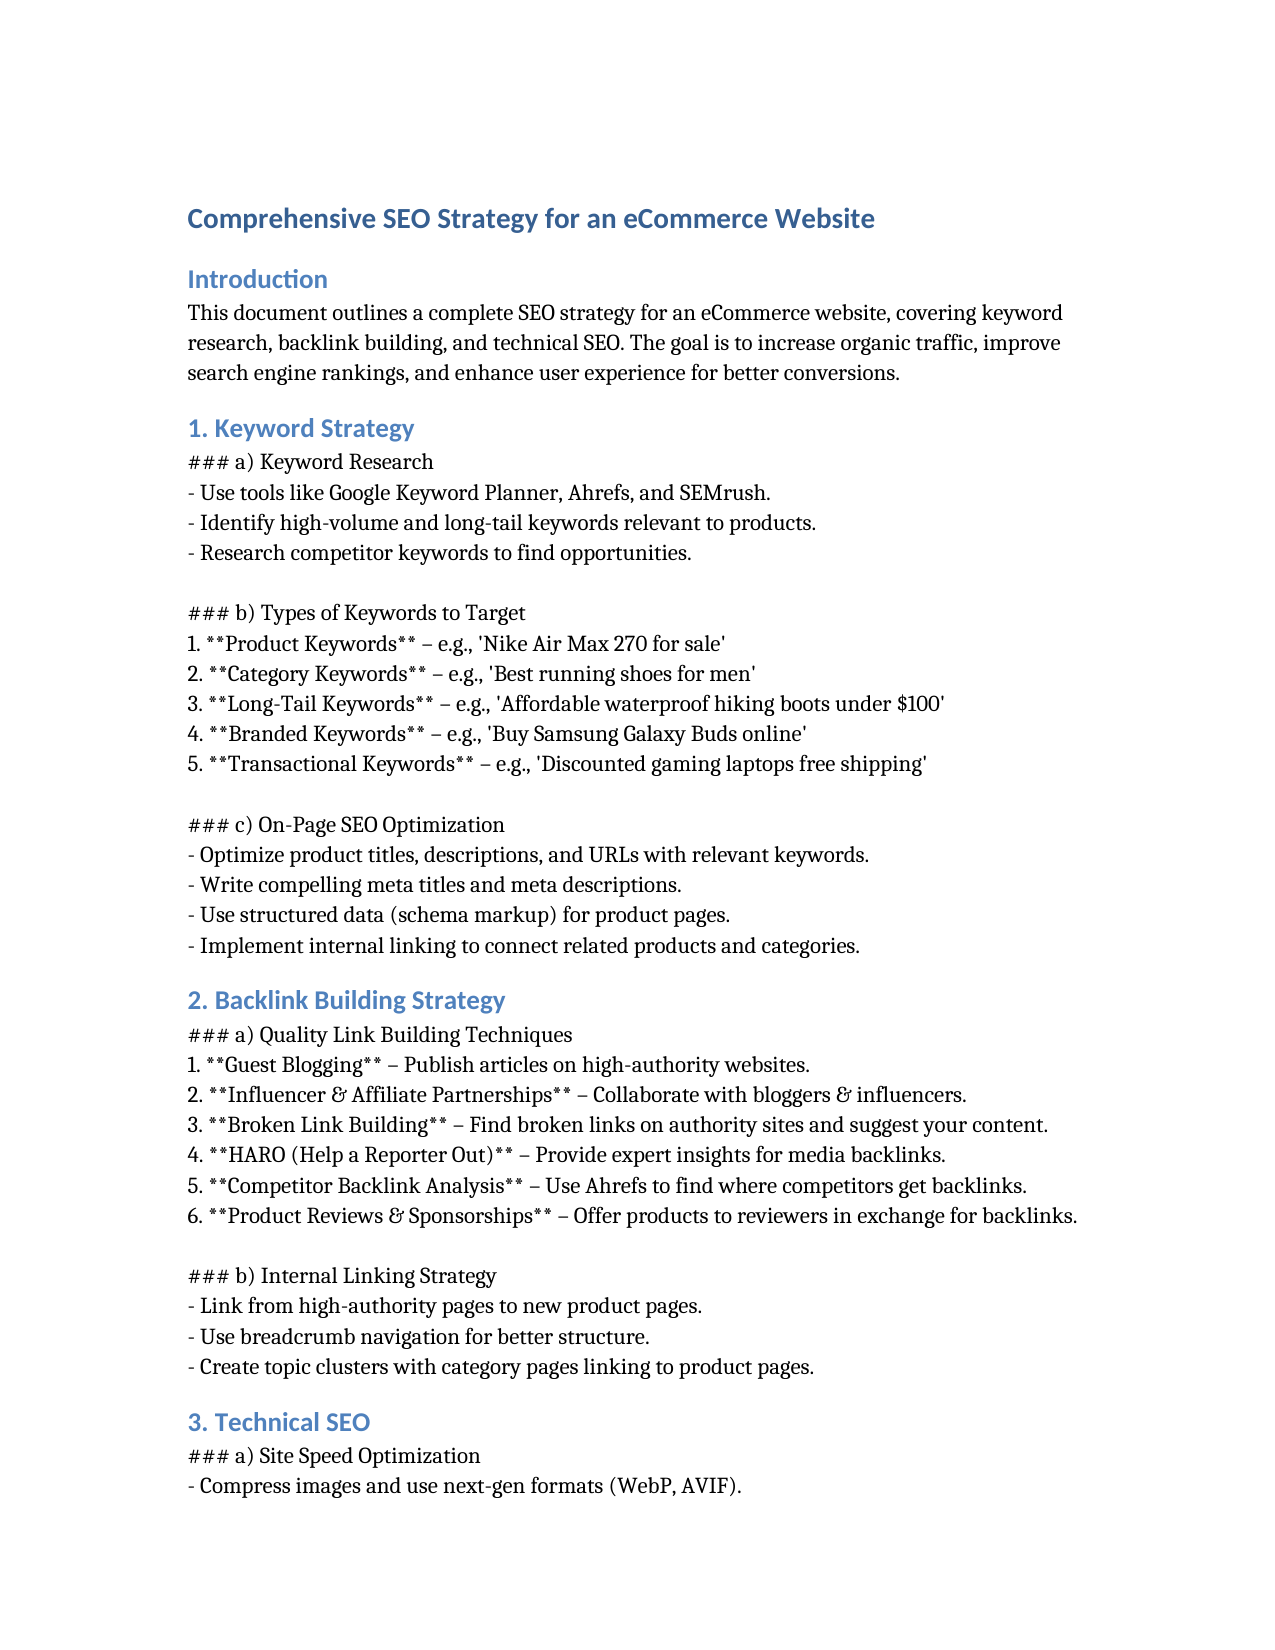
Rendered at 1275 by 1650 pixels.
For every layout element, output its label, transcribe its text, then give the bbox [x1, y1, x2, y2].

subtitle 1. Keyword Strategy [187, 411, 1087, 444]
subtitle Comprehensive SEO Strategy for an eCommerce Website [187, 200, 1087, 236]
text This document outlines a complete SEO strategy for an eCommerce website, covering keyword research, backlink building, and technical SEO. The goal is to increase organic traffic, improve search engine rankings, and enhance user experience for better conversions. [187, 300, 1087, 386]
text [187, 1443, 1087, 1499]
subtitle Introduction [187, 262, 1087, 295]
text ### a) Quality Link Building Techniques 1. **Guest Blogging** – Publish articles on high-authority websites. 2. **Influencer & Affiliate Partnerships** – Collaborate with bloggers & influencers. 3. **Broken Link Building** – Find broken links on authority sites and suggest your content. 4. **HARO (Help a Reporter Out)** – Provide expert insights for media backlinks. 5. **Competitor Backlink Analysis** – Use Ahrefs to find where competitors get backlinks. 6. **Product Reviews & Sponsorships** – Offer products to reviewers in exchange for backlinks. ### b) Internal Linking Strategy - Link from high-authority pages to new product pages. - Use breadcrumb navigation for better structure. - Create topic clusters with category pages linking to product pages. [187, 1021, 1087, 1380]
subtitle 3. Technical SEO [187, 1405, 1087, 1438]
text ### a) Keyword Research - Use tools like Google Keyword Planner, Ahrefs, and SEMrush. - Identify high-volume and long-tail keywords relevant to products. - Research competitor keywords to find opportunities. ### b) Types of Keywords to Target 1. **Product Keywords** – e.g., 'Nike Air Max 270 for sale' 2. **Category Keywords** – e.g., 'Best running shoes for men' 3. **Long-Tail Keywords** – e.g., 'Affordable waterproof hiking boots under $100' 4. **Branded Keywords** – e.g., 'Buy Samsung Galaxy Buds online' 5. **Transactional Keywords** – e.g., 'Discounted gaming laptops free shipping' ### c) On-Page SEO Optimization - Optimize product titles, descriptions, and URLs with relevant keywords. - Write compelling meta titles and meta descriptions. - Use structured data (schema markup) for product pages. - Implement internal linking to connect related products and categories. [187, 449, 1087, 959]
subtitle 2. Backlink Building Strategy [187, 983, 1087, 1016]
